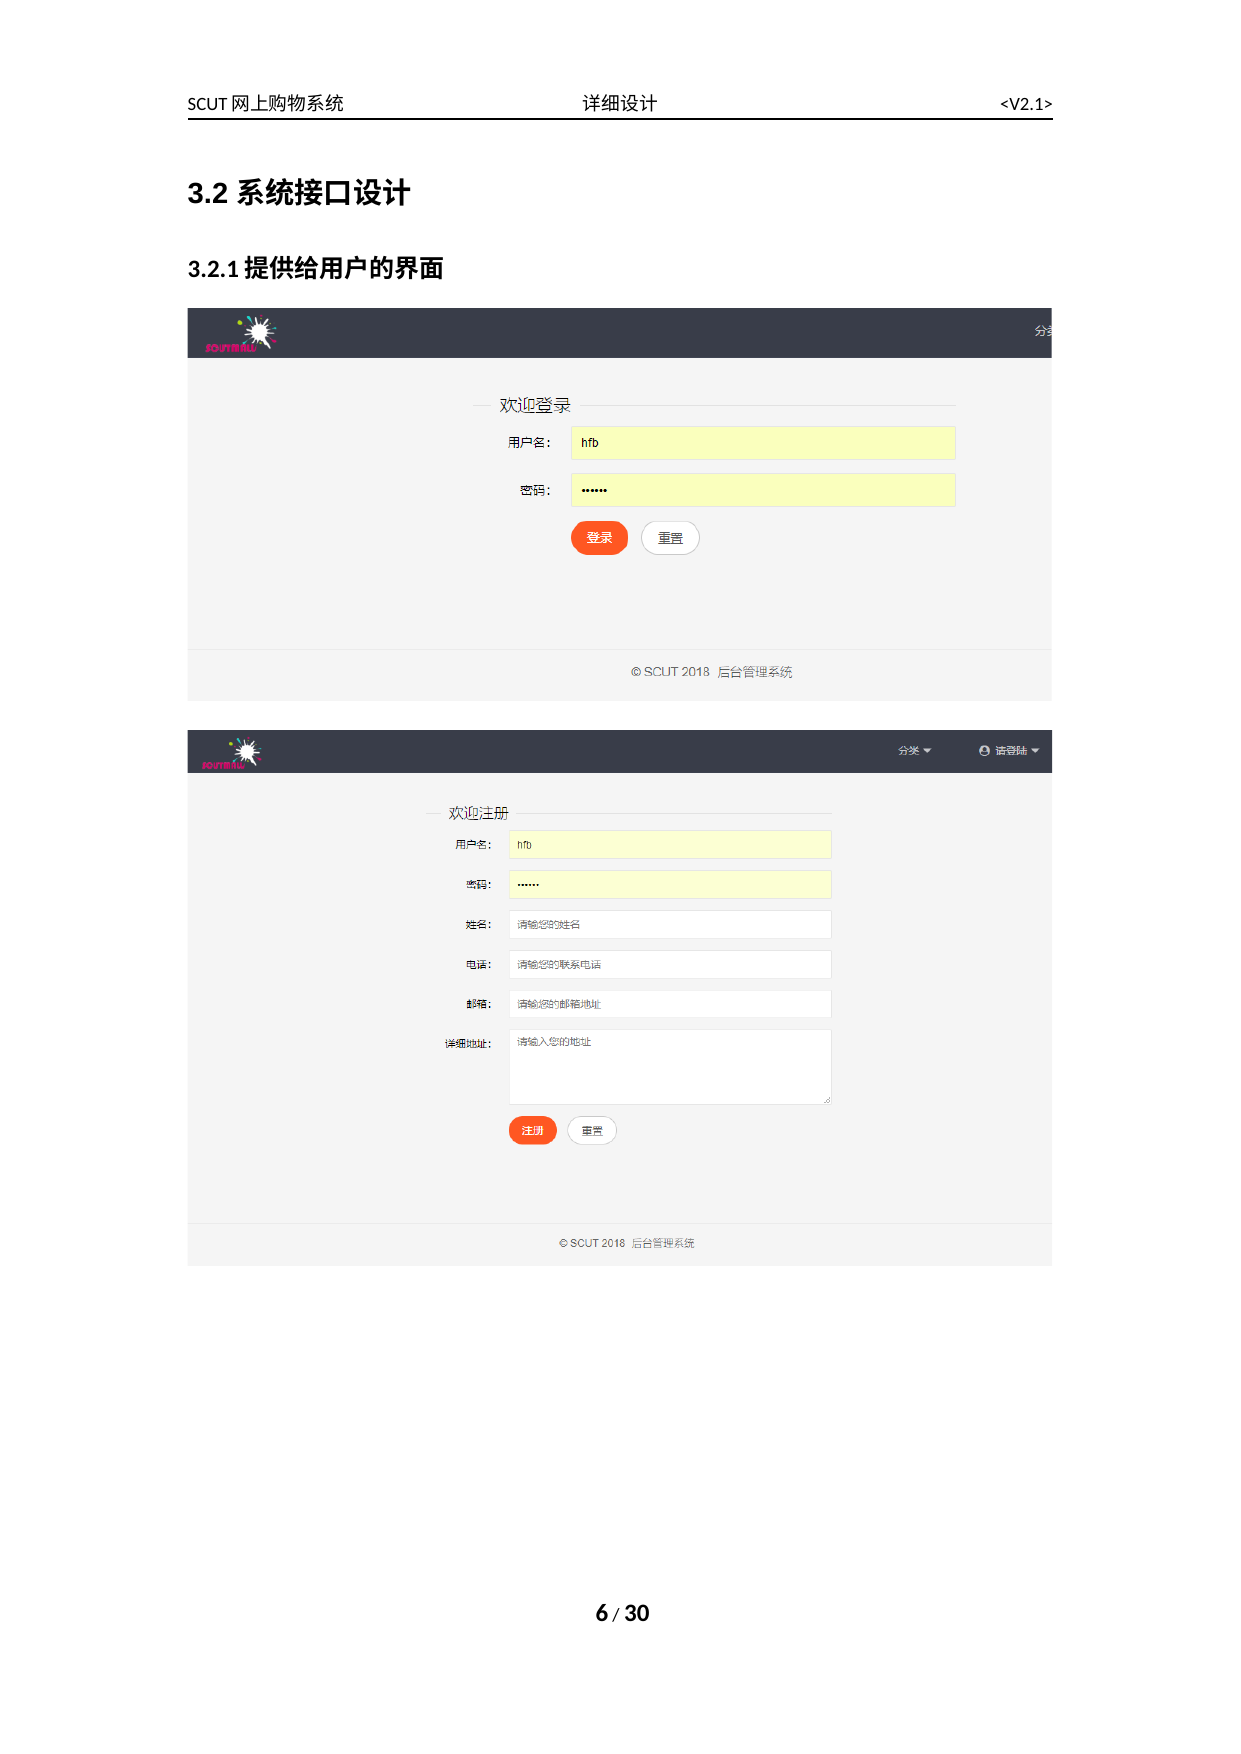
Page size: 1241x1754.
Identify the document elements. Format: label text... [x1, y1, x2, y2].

subtitle 3.2.1 提供给用户的界面 [187, 234, 1053, 299]
picture [187, 308, 1052, 701]
picture [187, 730, 1053, 1266]
subtitle 3.2 系统接口设计 [187, 158, 1053, 223]
